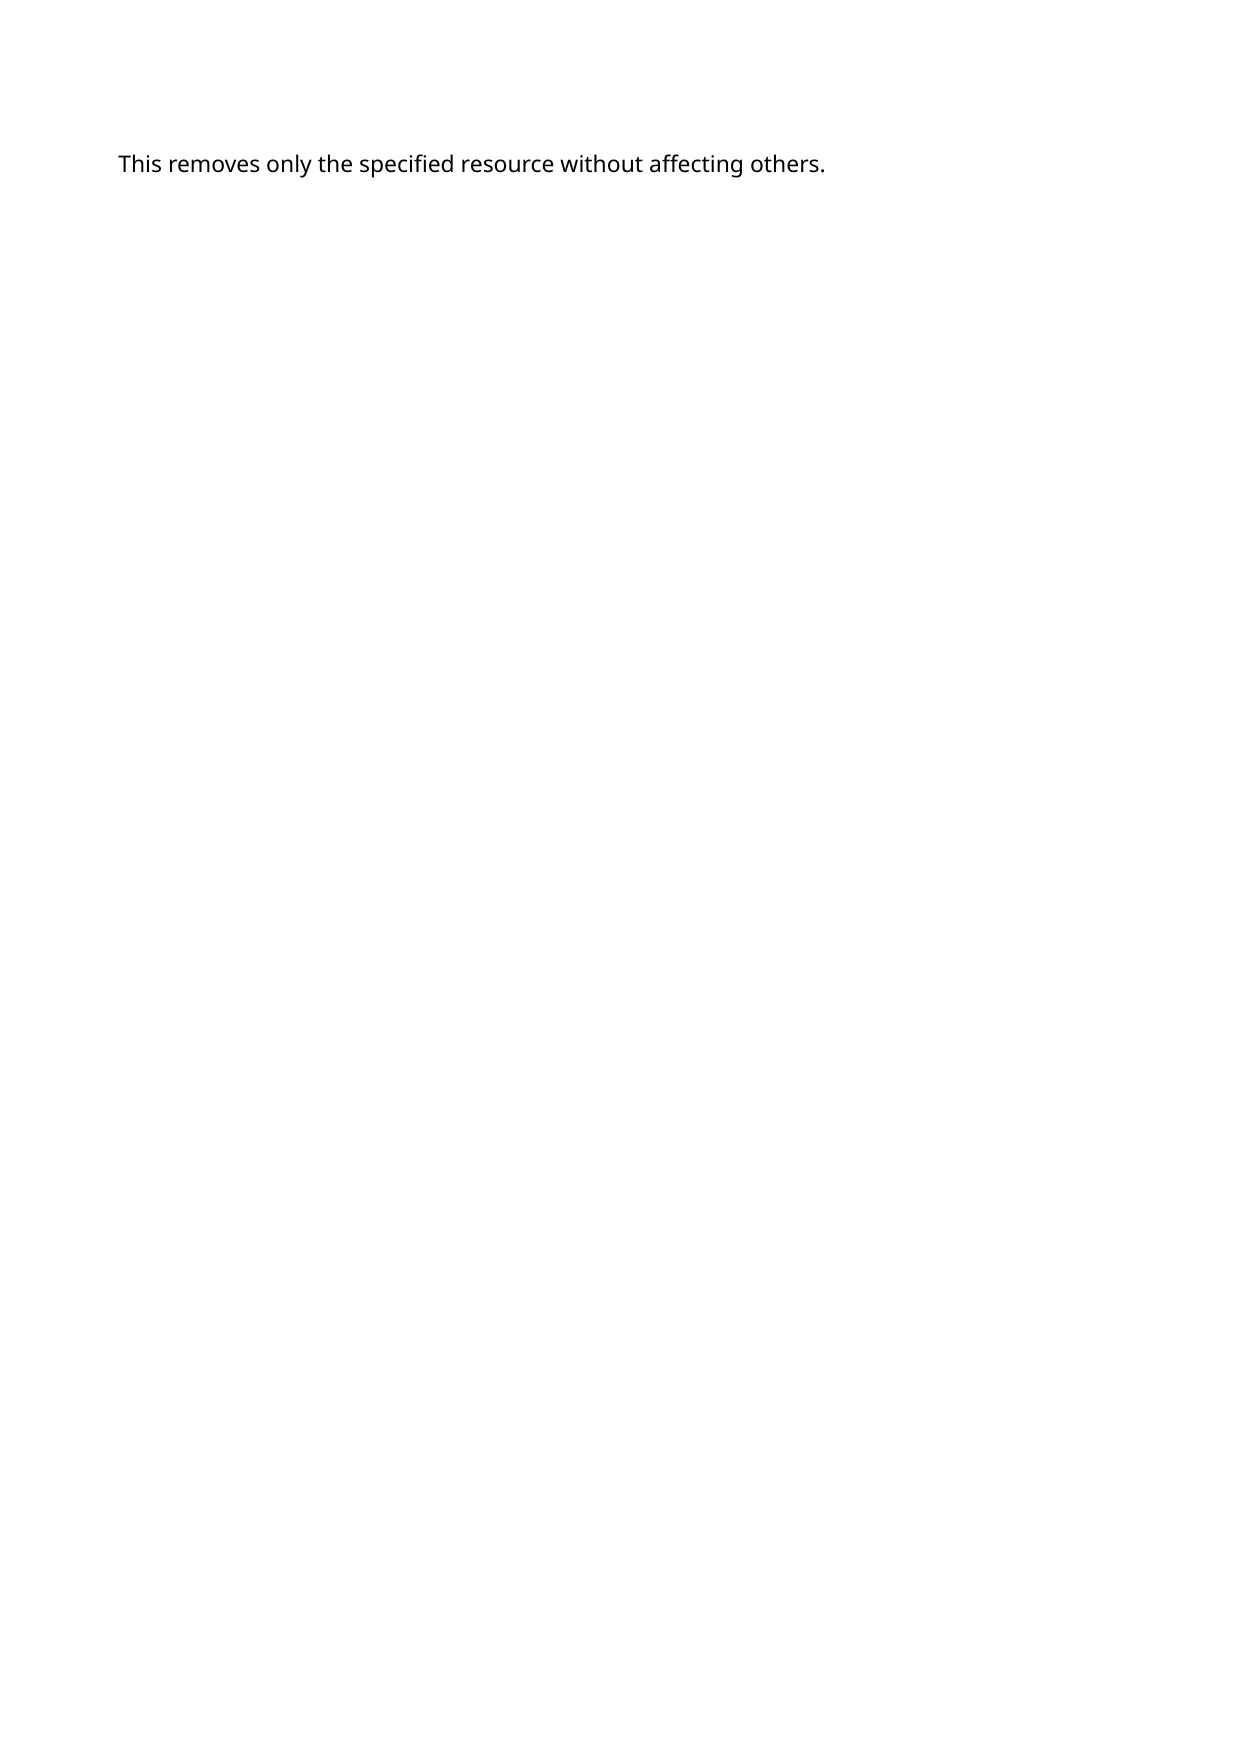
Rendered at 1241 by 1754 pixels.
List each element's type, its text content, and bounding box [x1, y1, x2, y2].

text This removes only the specified resource without affecting others. [118, 148, 1122, 179]
